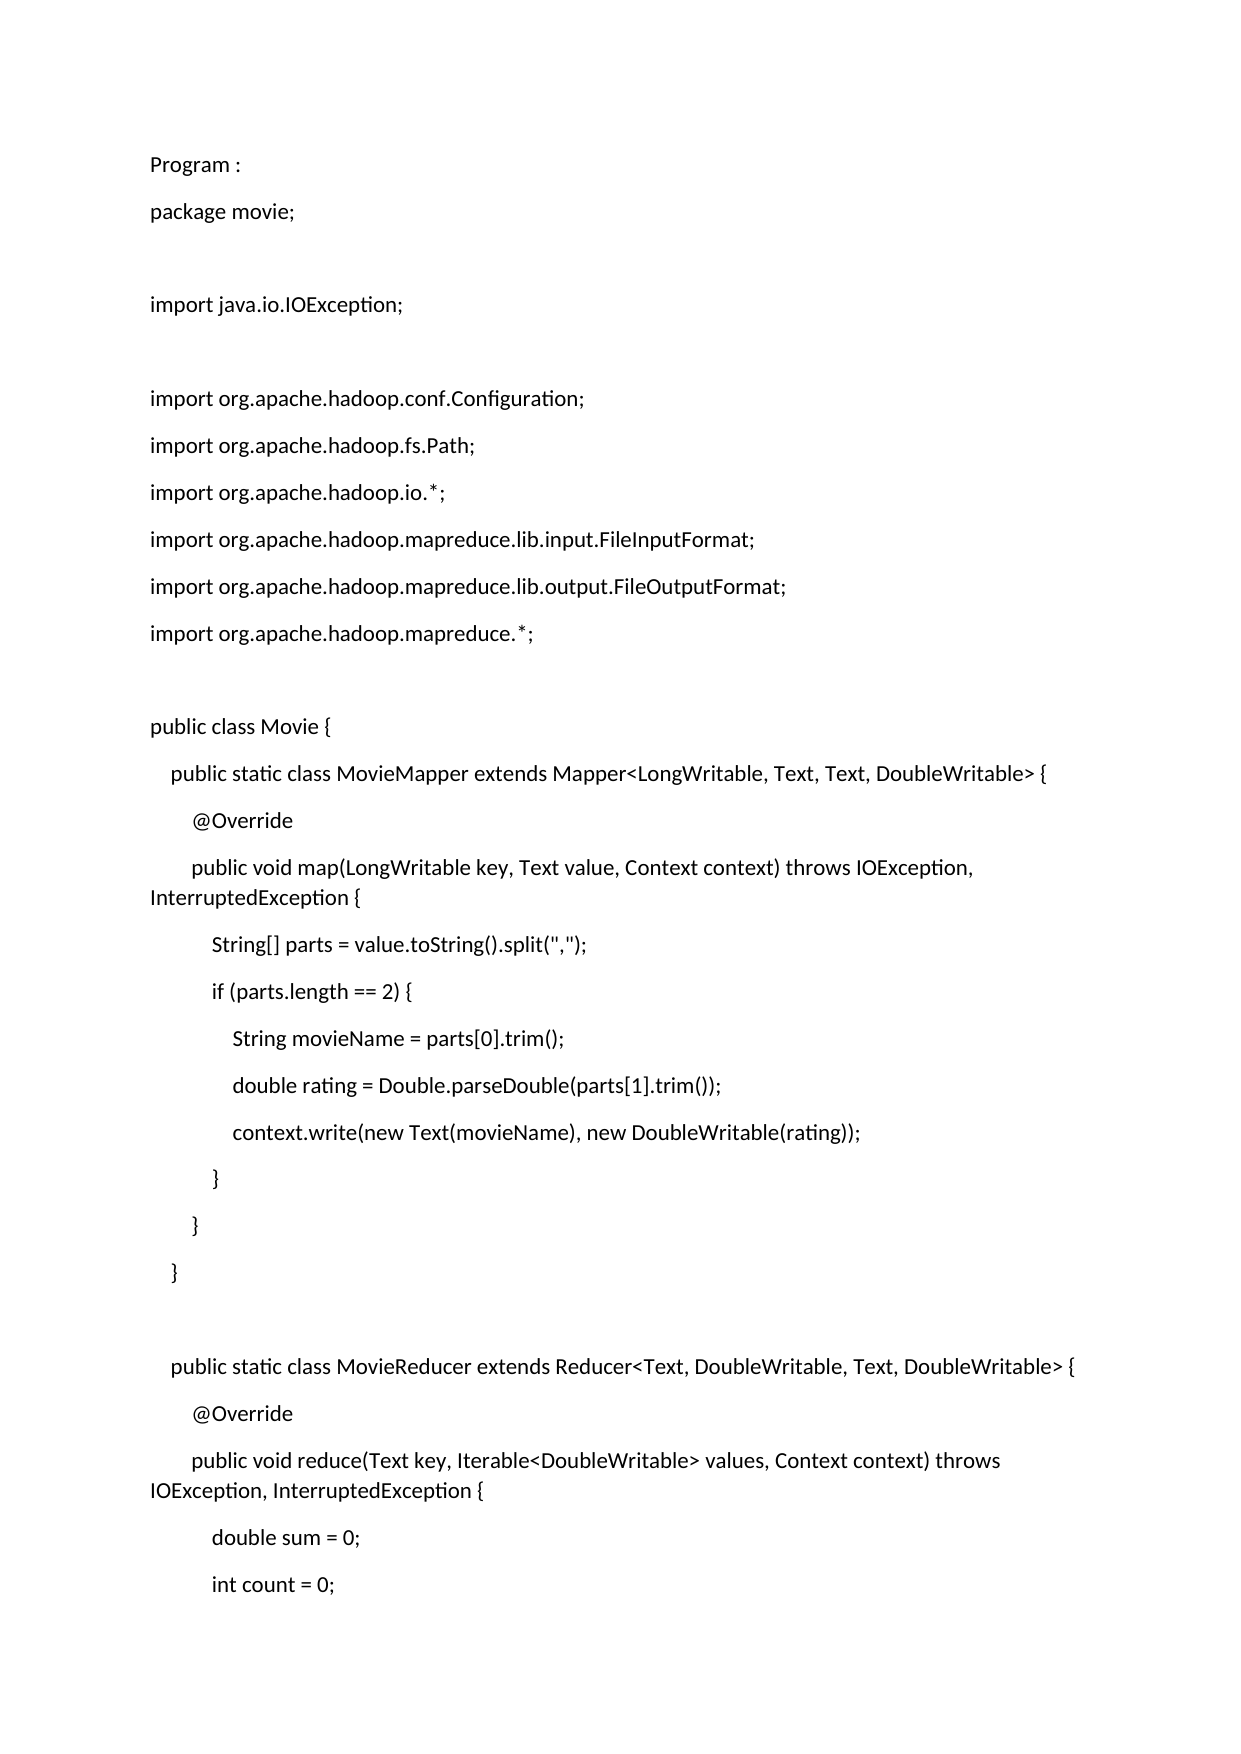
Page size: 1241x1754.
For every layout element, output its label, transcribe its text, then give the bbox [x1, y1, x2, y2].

text import org.apache.hadoop.mapreduce.*; [150, 619, 1090, 647]
text } [150, 1258, 1090, 1286]
text if (parts.length == 2) { [150, 977, 1090, 1005]
text int count = 0; [150, 1570, 1090, 1598]
text context.write(new Text(movieName), new DoubleWritable(rating)); [150, 1118, 1090, 1146]
text double sum = 0; [150, 1523, 1090, 1551]
text import org.apache.hadoop.mapreduce.lib.output.FileOutputFormat; [150, 572, 1090, 600]
text String[] parts = value.toString().split(","); [150, 930, 1090, 958]
text public void map(LongWritable key, Text value, Context context) throws IOException, InterruptedException { [150, 853, 1090, 911]
text public static class MovieReducer extends Reducer<Text, DoubleWritable, Text, DoubleWritable> { [150, 1352, 1090, 1380]
text } [150, 1211, 1090, 1239]
text import org.apache.hadoop.io.*; [150, 478, 1090, 506]
text public class Movie { [150, 712, 1090, 741]
text String movieName = parts[0].trim(); [150, 1024, 1090, 1052]
text @Override [150, 806, 1090, 834]
text import java.io.IOException; [150, 291, 1090, 319]
text public static class MovieMapper extends Mapper<LongWritable, Text, Text, DoubleWritable> { [150, 759, 1090, 787]
text public void reduce(Text key, Iterable<DoubleWritable> values, Context context) throws IOException, InterruptedException { [150, 1446, 1090, 1504]
text import org.apache.hadoop.conf.Configuration; [150, 384, 1090, 412]
text package movie; [150, 197, 1090, 225]
text } [150, 1164, 1090, 1193]
text @Override [150, 1399, 1090, 1427]
text import org.apache.hadoop.fs.Path; [150, 431, 1090, 459]
text import org.apache.hadoop.mapreduce.lib.input.FileInputFormat; [150, 525, 1090, 553]
text Program : [150, 150, 1090, 178]
text double rating = Double.parseDouble(parts[1].trim()); [150, 1071, 1090, 1099]
